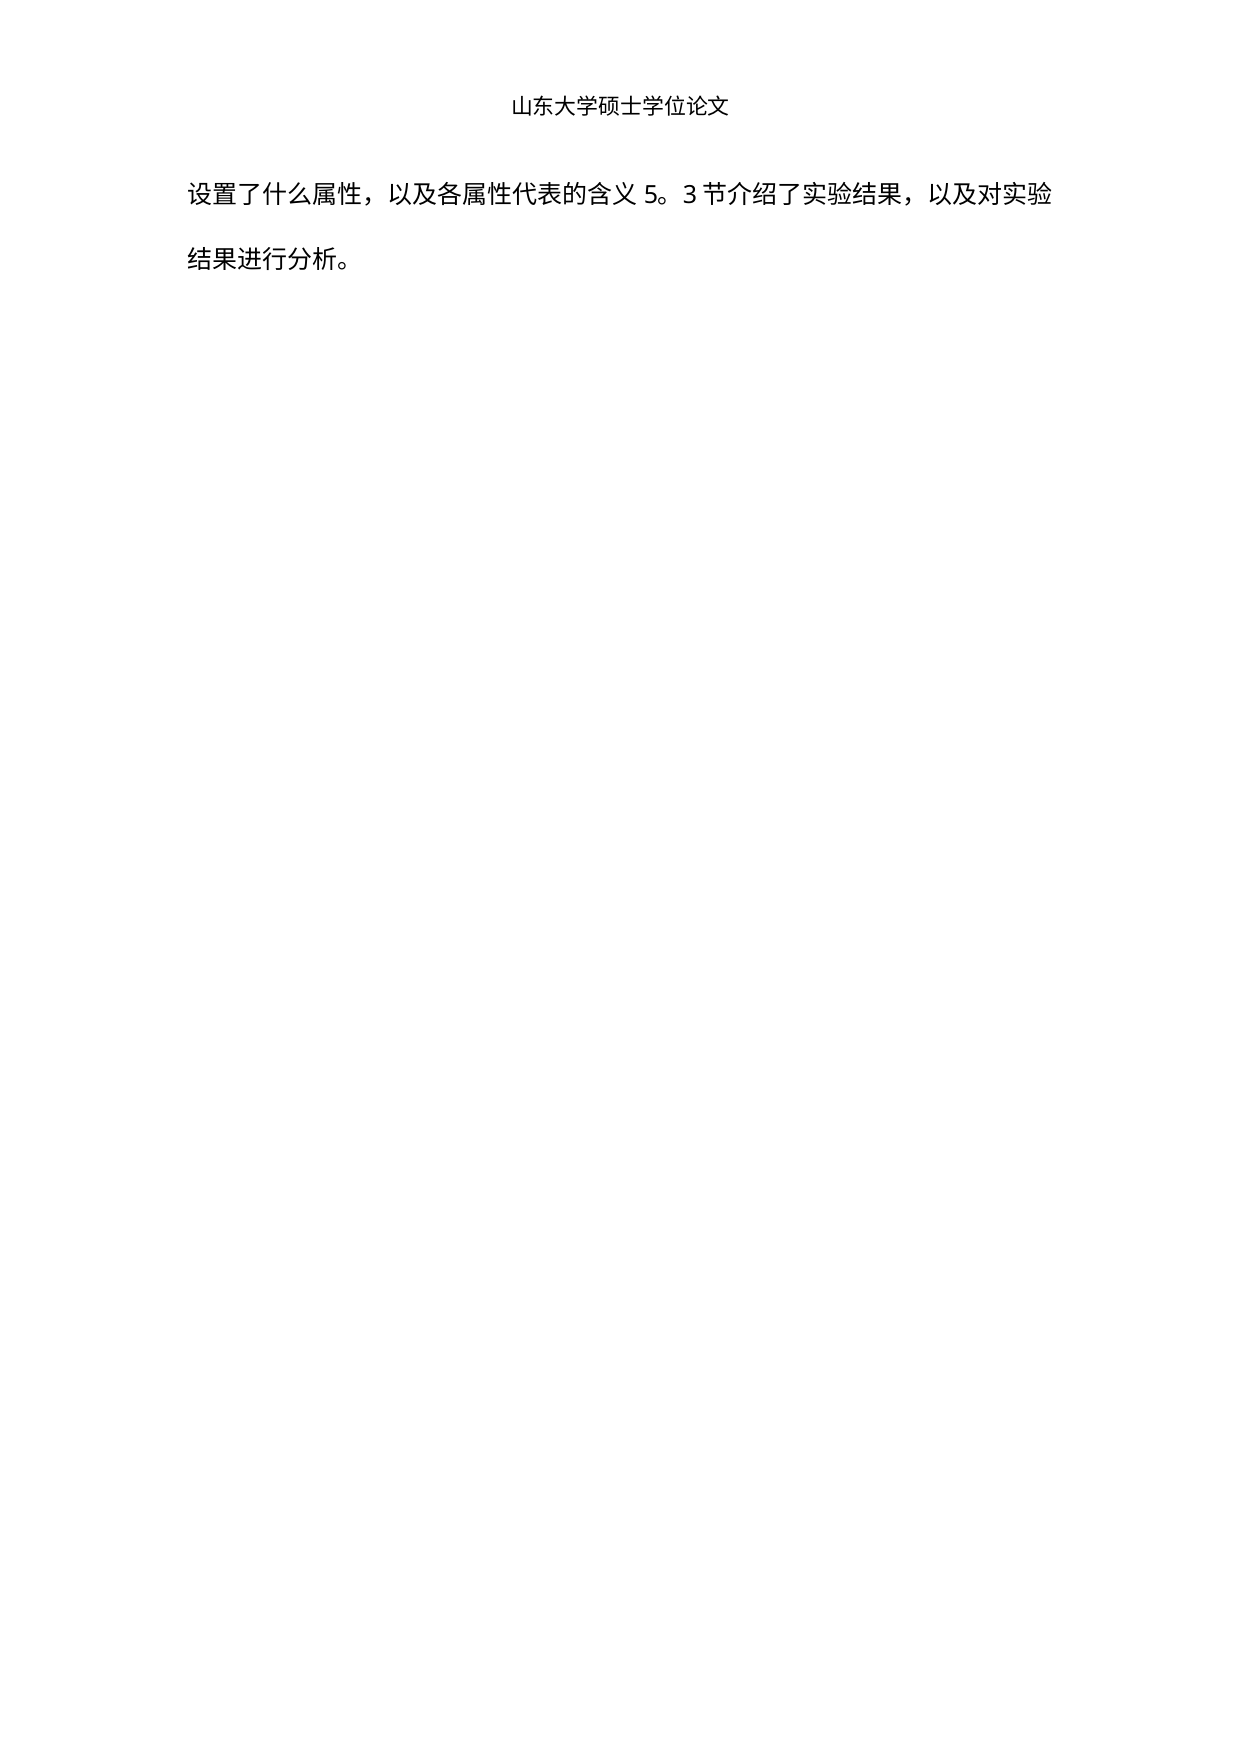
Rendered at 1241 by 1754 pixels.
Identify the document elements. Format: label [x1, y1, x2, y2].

text [187, 160, 1053, 290]
